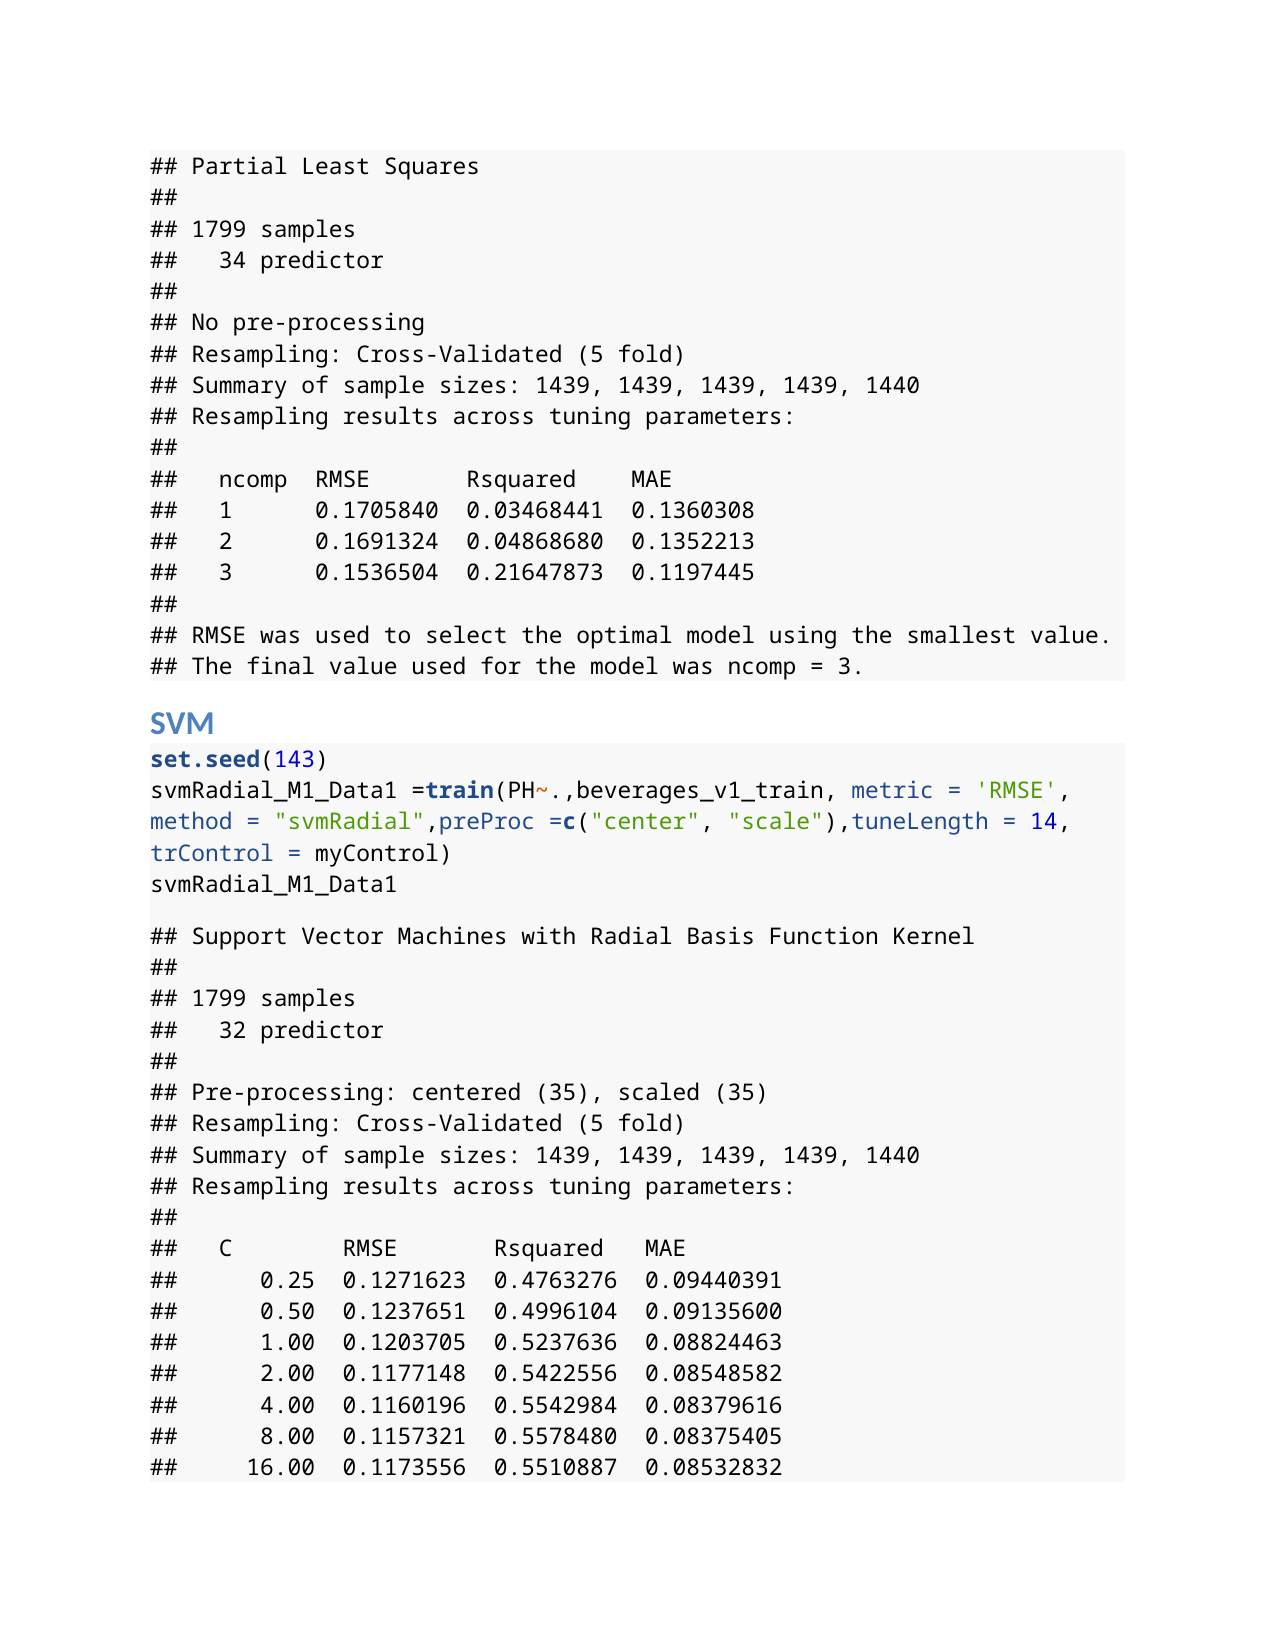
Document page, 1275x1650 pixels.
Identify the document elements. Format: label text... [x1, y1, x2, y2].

text set.seed(143) svmRadial_M1_Data1 =train(PH~.,beverages_v1_train, metric = 'RMSE', method = "svmRadial",preProc =c("center", "scale"),tuneLength = 14, trControl = myControl) svmRadial_M1_Data1 [329, 743, 1125, 899]
text ## Partial Least Squares ## ## 1799 samples ## 34 predictor ## ## No pre-processing ## Resampling: Cross-Validated (5 fold) ## Summary of sample sizes: 1439, 1439, 1439, 1439, 1440 ## Resampling results across tuning parameters: ## ## ncomp RMSE Rsquared MAE ## 1 0.1705840 0.03468441 0.1360308 ## 2 0.1691324 0.04868680 0.1352213 ## 3 0.1536504 0.21647873 0.1197445 ## ## RMSE was used to select the optimal model using the smallest value. ## The final value used for the model was ncomp = 3. [150, 150, 1125, 681]
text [150, 920, 1125, 1482]
subtitle SVM [150, 702, 1125, 743]
